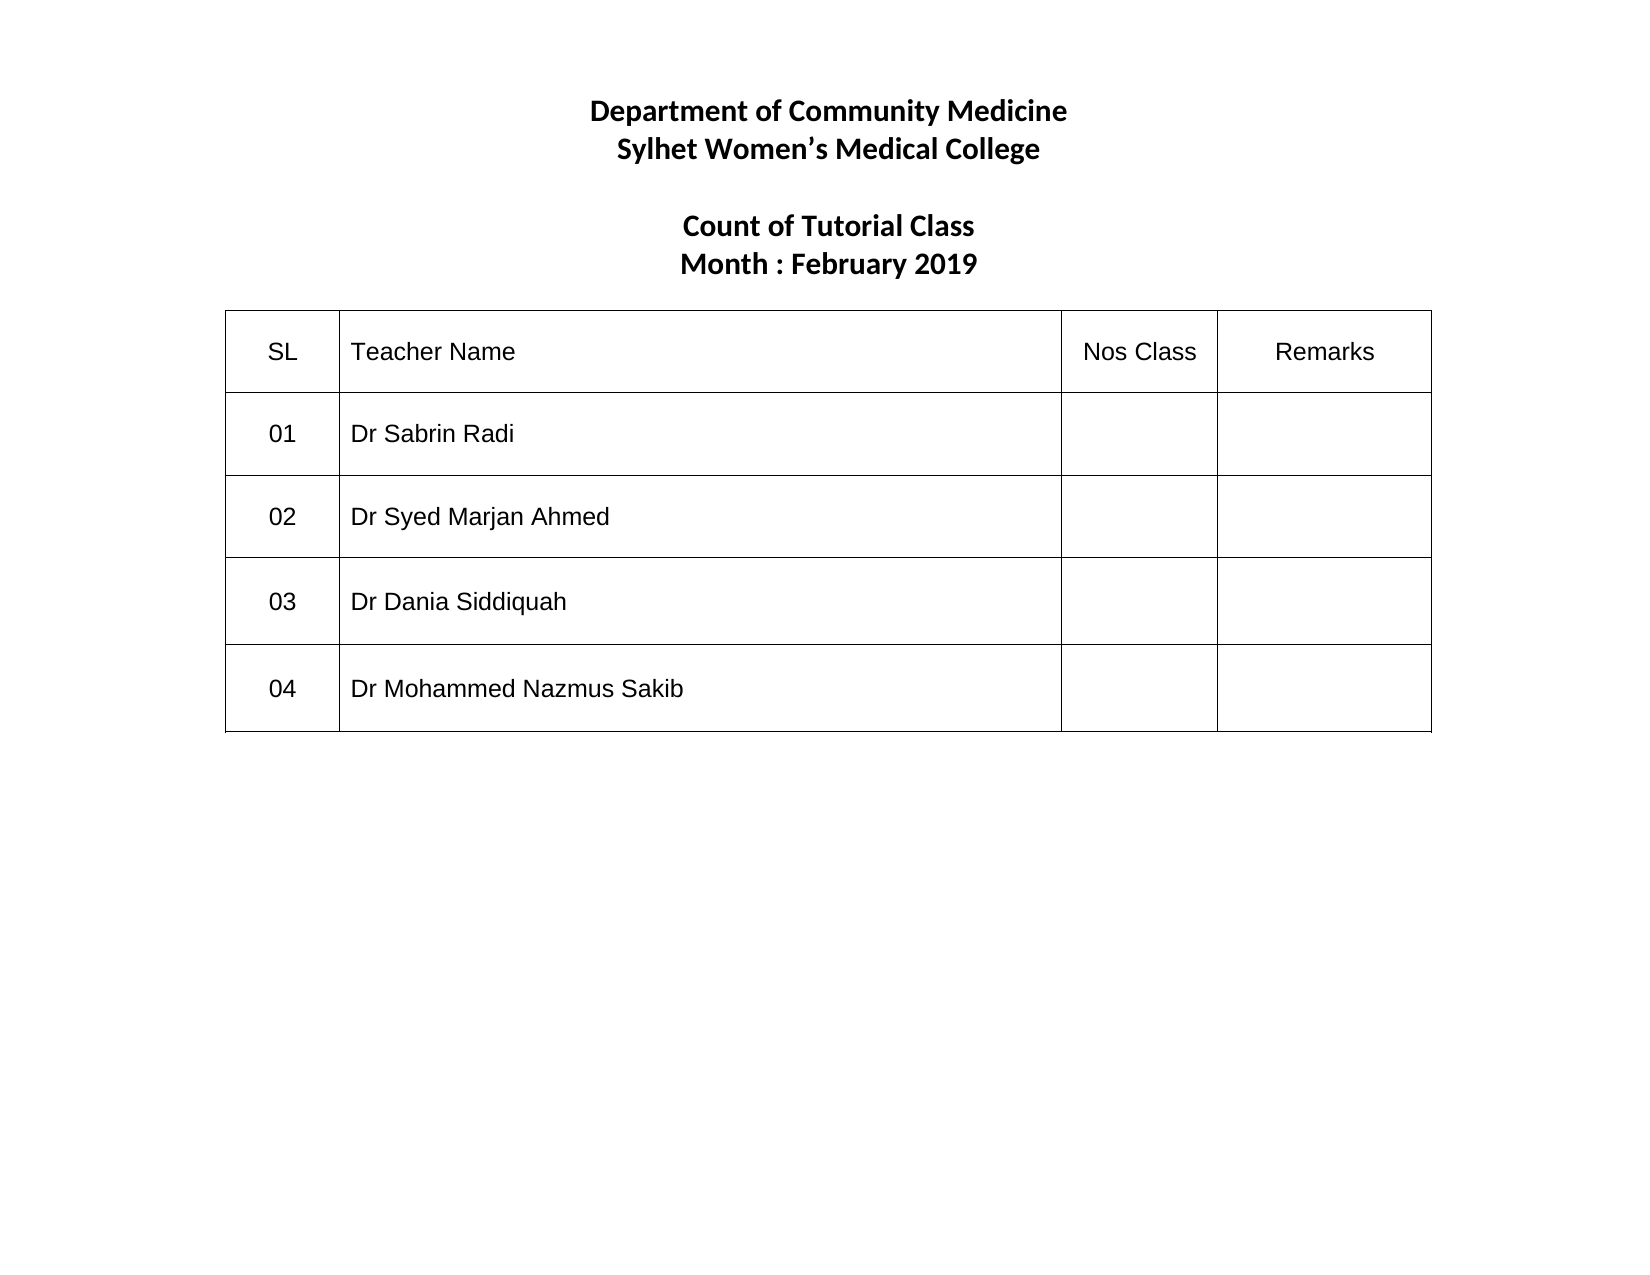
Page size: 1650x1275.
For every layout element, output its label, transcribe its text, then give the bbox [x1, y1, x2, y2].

table_header Nos Class [1062, 311, 1217, 392]
table_cell [1062, 393, 1217, 474]
table_cell 04 [226, 645, 339, 731]
table_cell 02 [226, 476, 339, 557]
table_header Teacher Name [340, 311, 1061, 392]
table_cell 01 [226, 393, 339, 474]
text Department of Community Medicine [22, 91, 1635, 129]
table_cell [1218, 476, 1431, 557]
table_cell Dr Syed Marjan Ahmed [340, 476, 1061, 557]
table_cell Dr Mohammed Nazmus Sakib [340, 645, 1061, 731]
table_cell [1218, 645, 1431, 731]
text Count of Tutorial Class [22, 206, 1635, 244]
table_cell [1218, 558, 1431, 644]
table_header Remarks [1218, 311, 1431, 392]
table_cell Dr Sabrin Radi [340, 393, 1061, 474]
table_cell [1062, 558, 1217, 644]
table_cell [1062, 645, 1217, 731]
text Month : February 2019 [22, 244, 1635, 282]
table_cell 03 [226, 558, 339, 644]
table_cell [1218, 393, 1431, 474]
table_header SL [226, 311, 339, 392]
table_cell Dr Dania Siddiquah [340, 558, 1061, 644]
table_cell [1062, 476, 1217, 557]
text Sylhet Women’s Medical College [22, 129, 1635, 167]
